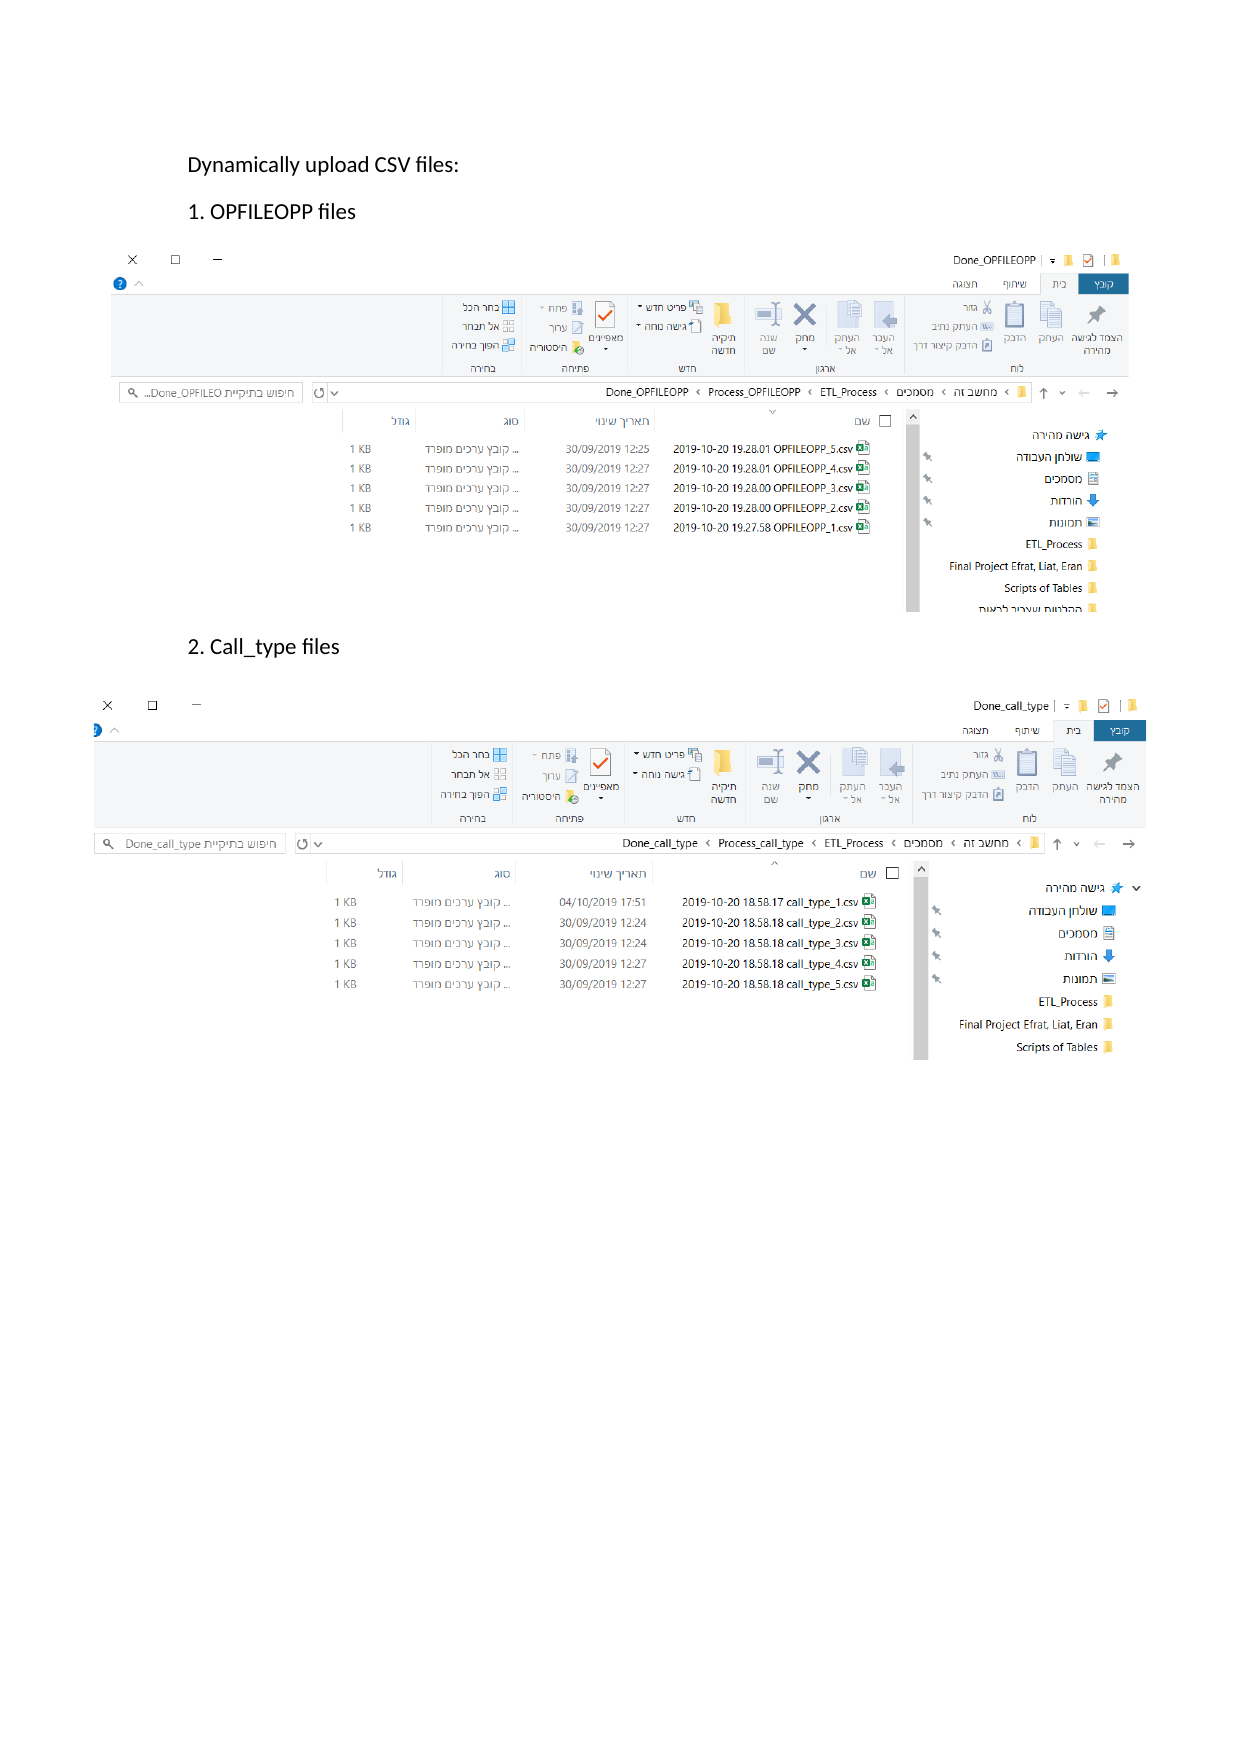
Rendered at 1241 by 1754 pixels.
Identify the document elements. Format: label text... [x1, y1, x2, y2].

picture [93, 695, 1147, 1060]
text Dynamically upload CSV files: [187, 150, 1053, 178]
picture [111, 247, 1129, 612]
text 1. OPFILEOPP files [187, 197, 1053, 225]
text 2. Call_type files [187, 612, 1053, 660]
